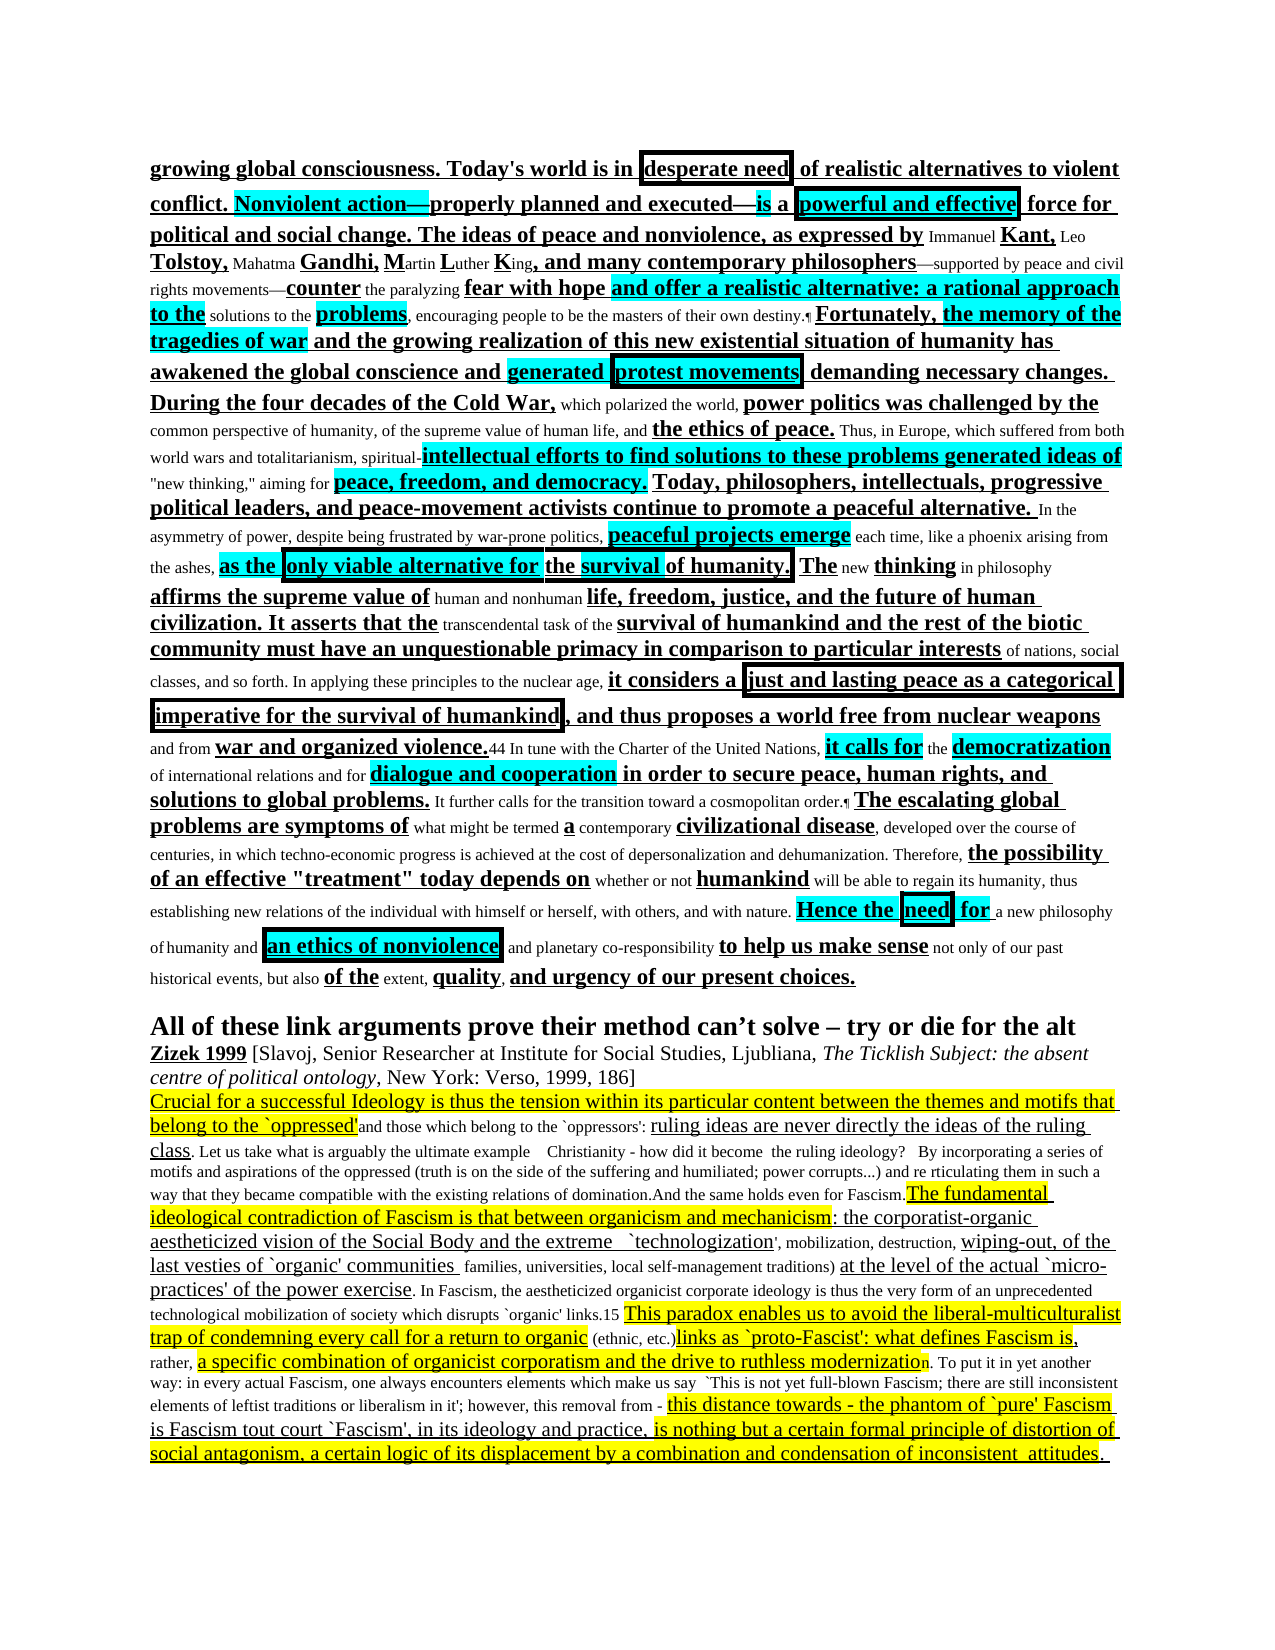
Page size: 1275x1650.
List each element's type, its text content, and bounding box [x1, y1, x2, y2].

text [150, 150, 1125, 989]
subtitle All of these link arguments prove their method can’t solve – try or die for the alt [150, 1010, 1125, 1041]
text Crucial for a successful Ideology is thus the tension within its particular content between the themes and motifs that belong to the `oppressed'and those which belong to the `oppressors': ruling ideas are never directly the ideas of the ruling class. Let us take what is arguably the ultimate example Christianity - how did it become the ruling ideology? By incorporating a series of motifs and aspirations of the oppressed (truth is on the side of the suffering and humiliated; power corrupts...) and re rticulating them in such a way that they became compatible with the existing relations of domination.And the same holds even for Fascism.The fundamental ideological contradiction of Fascism is that between organicism and mechanicism: the corporatist-organic aestheticized vision of the Social Body and the extreme `technologization', mobilization, destruction, wiping-out, of the last vesties of `organic' communities families, universities, local self-management traditions) at the level of the actual `micro-practices' of the power exercise. In Fascism, the aestheticized organicist corporate ideology is thus the very form of an unprecedented technological mobilization of society which disrupts `organic' links.15 This paradox enables us to avoid the liberal-multiculturalist trap of condemning every call for a return to organic (ethnic, etc.)links as `proto-Fascist': what defines Fascism is, rather, a specific combination of organicist corporatism and the drive to ruthless modernization. To put it in yet another way: in every actual Fascism, one always encounters elements which make us say `This is not yet full-blown Fascism; there are still inconsistent elements of leftist traditions or liberalism in it'; however, this removal from - this distance towards - the phantom of `pure' Fascism is Fascism tout court `Fascism', in its ideology and practice, is nothing but a certain formal principle of distortion of social antagonism, a certain logic of its displacement by a combination and condensation of inconsistent attitudes. [150, 1089, 1125, 1464]
text Zizek 1999 [Slavoj, Senior Researcher at Institute for Social Studies, Ljubliana, The Ticklish Subject: the absent centre of political ontology, New York: Verso, 1999, 186] [150, 1041, 1125, 1089]
